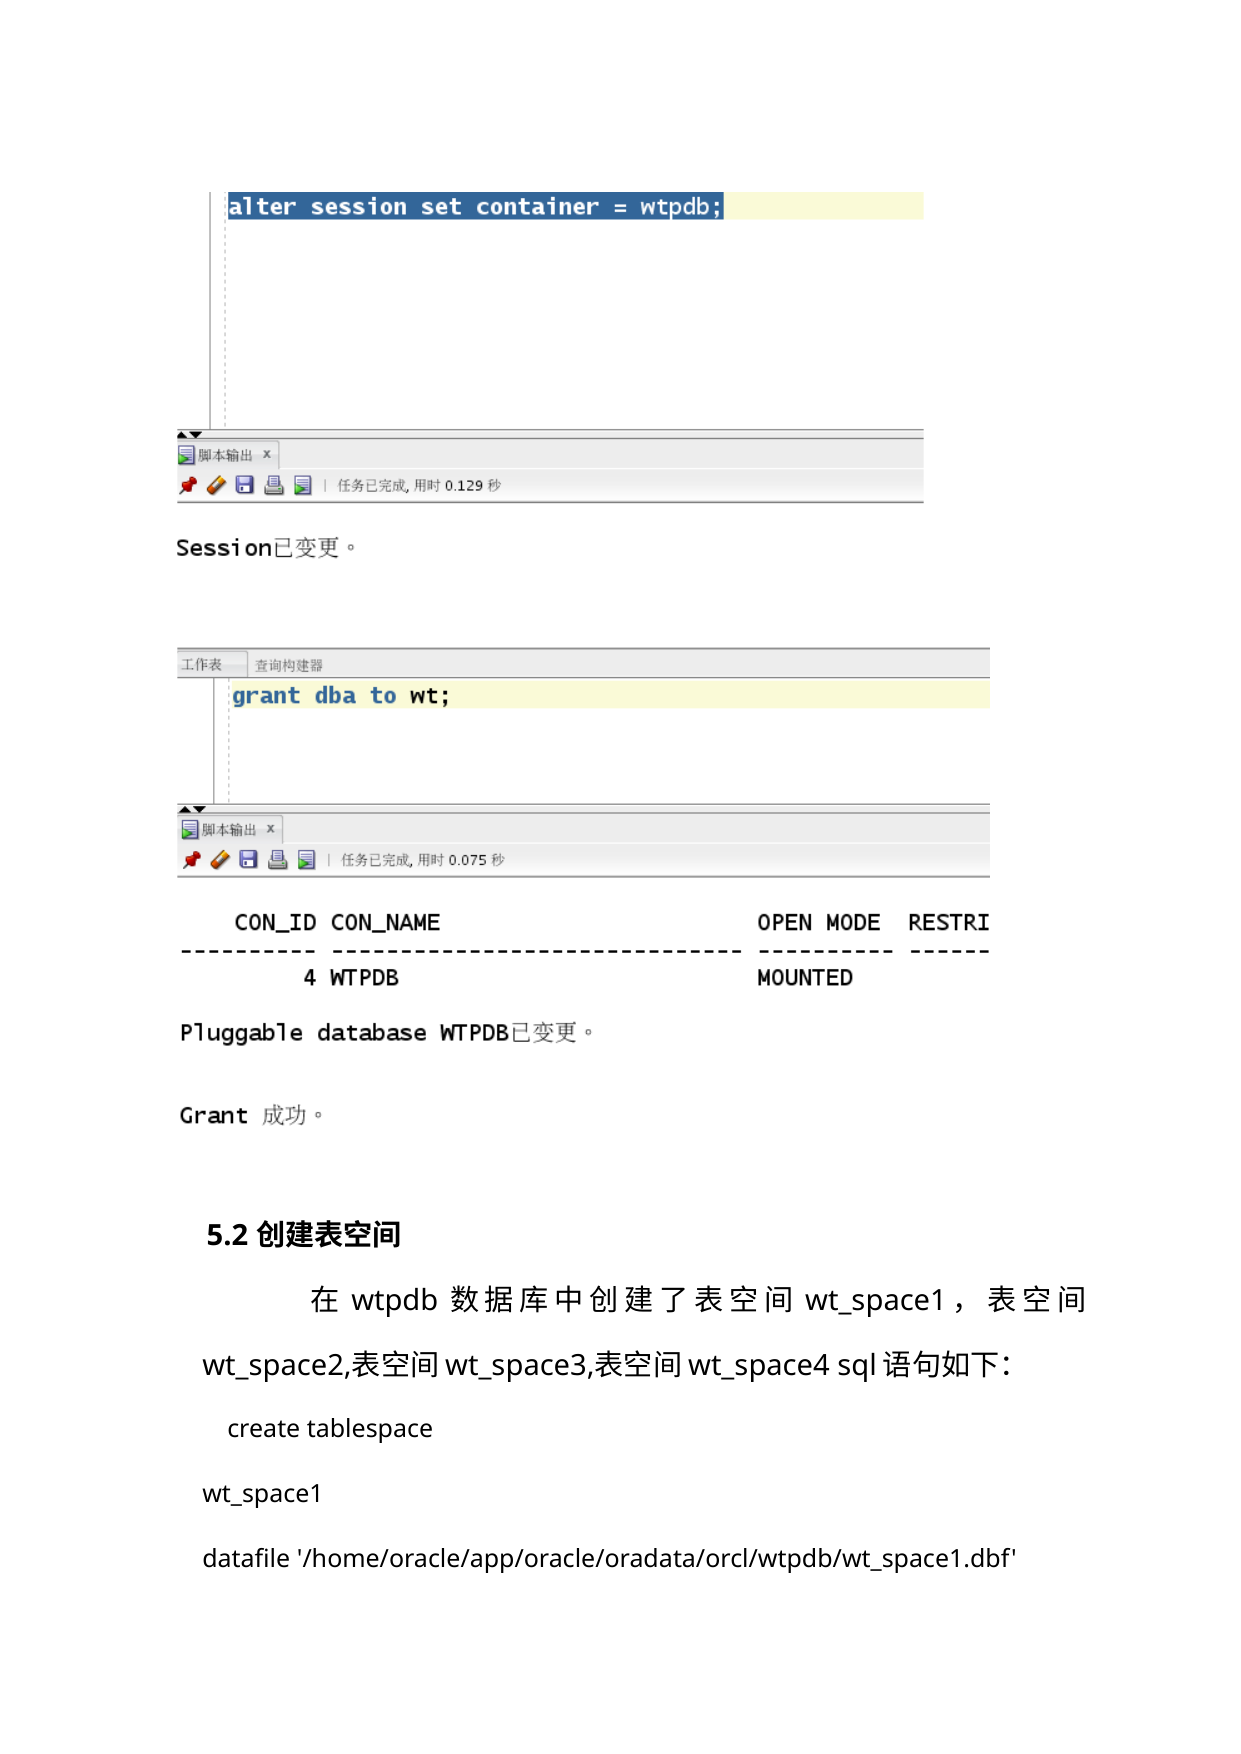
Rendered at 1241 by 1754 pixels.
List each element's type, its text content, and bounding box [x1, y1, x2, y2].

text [202, 1395, 1087, 1590]
text 在wtpdb数据库中创建了表空间wt_space1，表空间wt_space2,表空间wt_space3,表空间wt_space4 sql语句如下： [202, 1265, 1087, 1395]
text 5.2 创建表空间 [177, 1200, 1087, 1265]
picture [177, 192, 924, 566]
picture [177, 647, 990, 1141]
